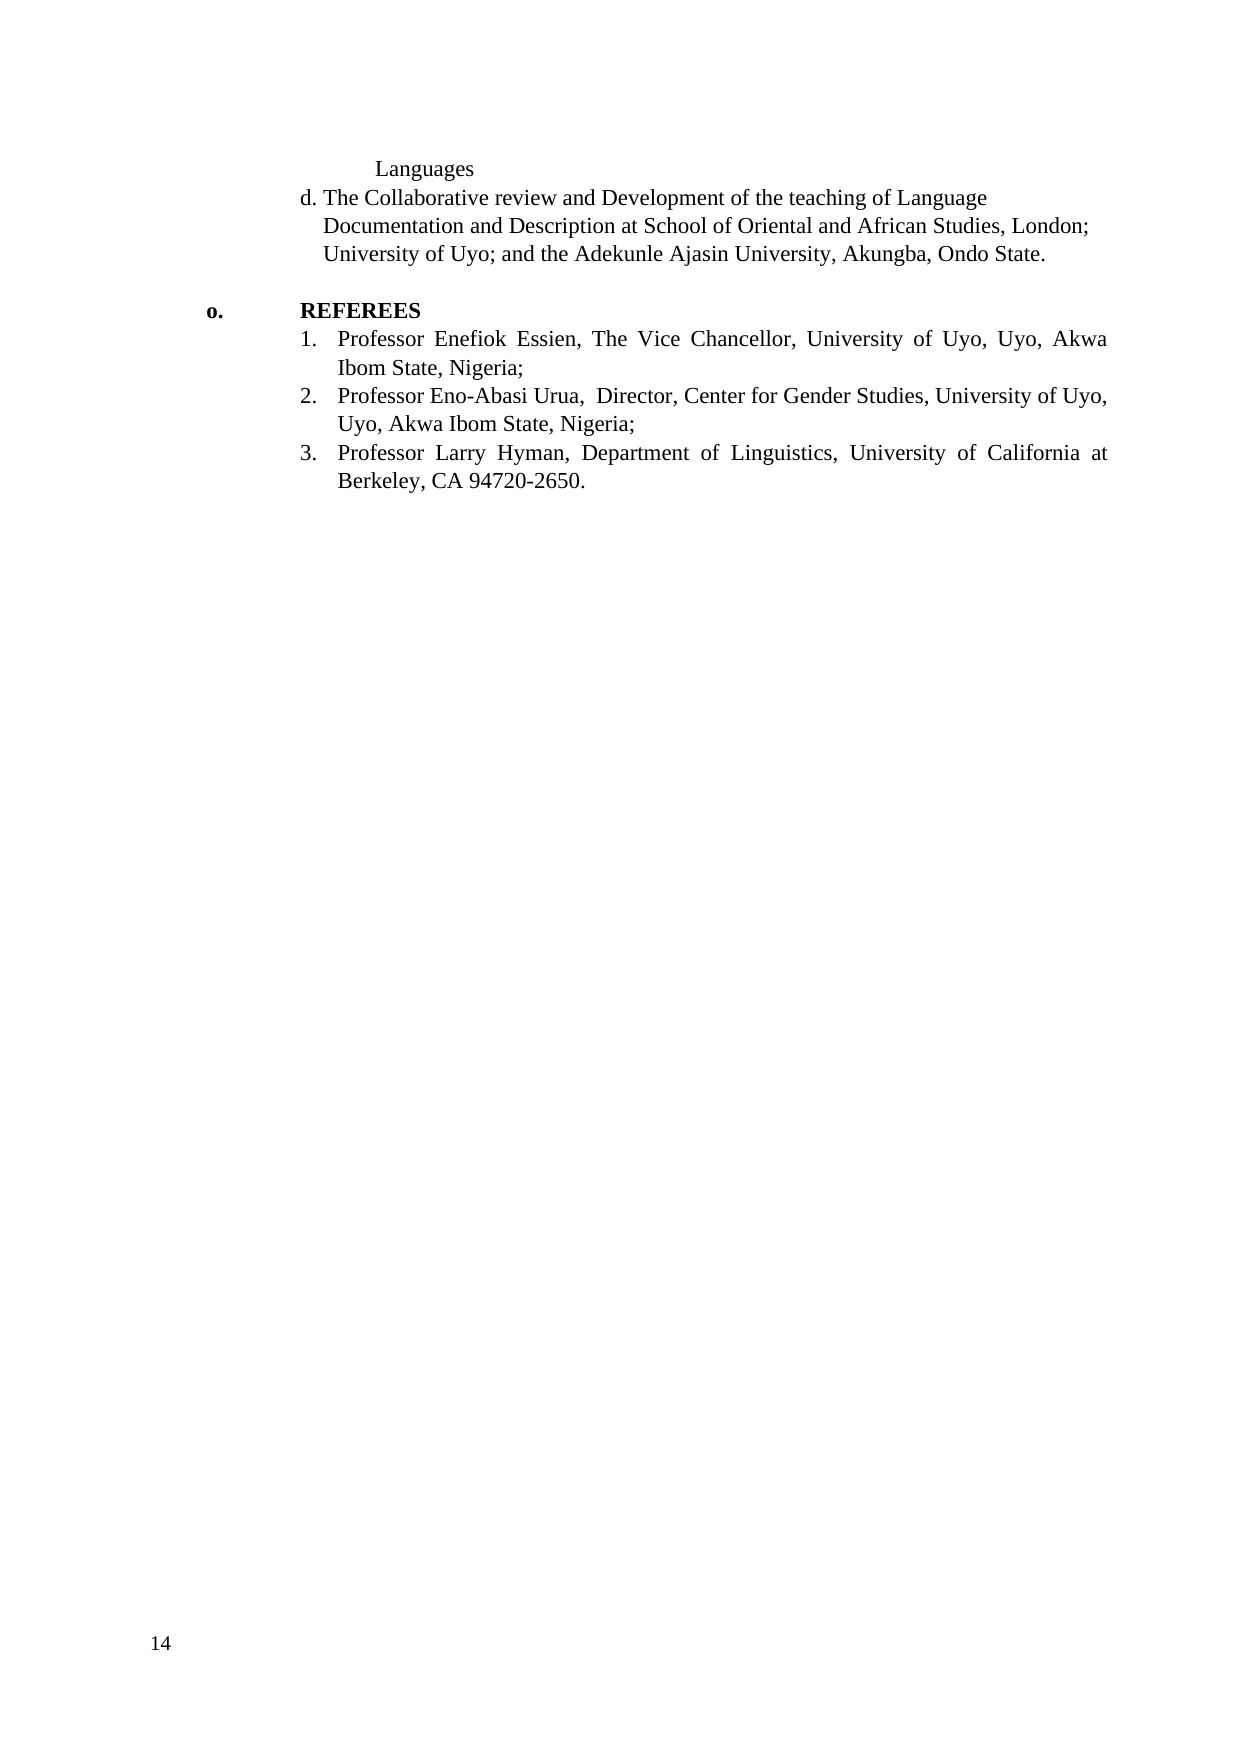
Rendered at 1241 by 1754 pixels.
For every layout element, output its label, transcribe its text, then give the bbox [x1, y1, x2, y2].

list Professor Eno-Abasi Urua, Director, Center for Gender Studies, University of Uyo, Uyo, Akwa Ibom State, Nigeria; [300, 381, 1109, 438]
text Documentation and Description at School of Oriental and African Studies, London; [300, 211, 1090, 239]
list Professor Larry Hyman, Department of Linguistics, University of California at Berkeley, CA 94720-2650. [300, 438, 1109, 494]
text University of Uyo; and the Adekunle Ajasin University, Akungba, Ondo State. [300, 239, 1090, 268]
list Professor Enefiok Essien, The Vice Chancellor, University of Uyo, Uyo, Akwa Ibom State, Nigeria; [300, 324, 1109, 381]
text o. REFEREES [150, 296, 1090, 324]
text Languages [150, 154, 1090, 183]
text d. The Collaborative review and Development of the teaching of Language [300, 183, 1090, 211]
